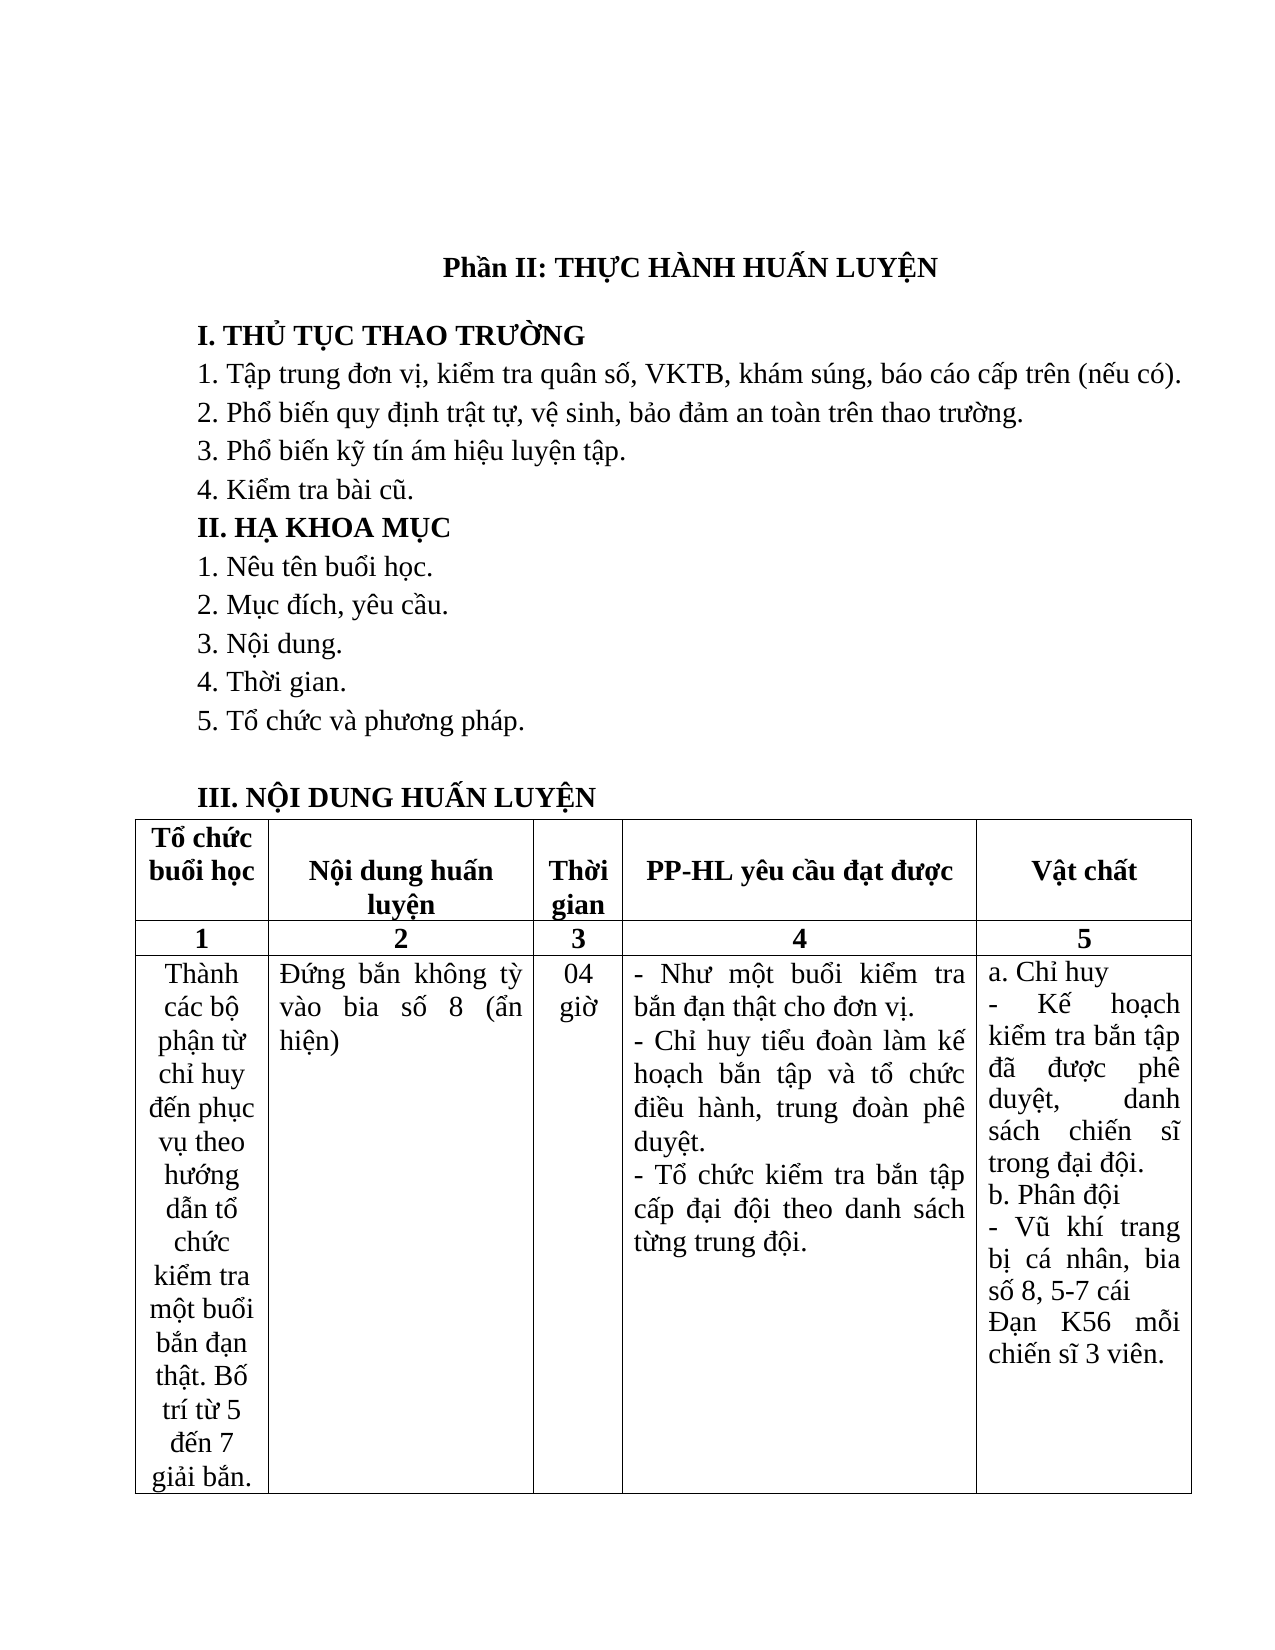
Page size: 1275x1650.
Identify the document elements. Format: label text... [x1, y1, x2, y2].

table_cell 2 [269, 921, 533, 955]
text 4. Thời gian. [150, 664, 1186, 698]
text I. THỦ TỤC THAO TRƯỜNG [150, 318, 1186, 351]
table_header Nội dung huấn luyện [269, 820, 533, 920]
table_cell 1 [136, 921, 268, 955]
text 3. Nội dung. [150, 626, 1186, 659]
text 3. Phổ biến kỹ tín ám hiệu luyện tập. [150, 433, 1186, 467]
text 2. Mục đích, yêu cầu. [150, 587, 1186, 621]
table_cell - Như một buổi kiểm tra bắn đạn thật cho đơn vị. - Chỉ huy tiểu đoàn làm kế hoạch bắn tập và tổ chức điều hành, trung đoàn phê duyệt. - Tổ chức kiểm tra bắn tập cấp đại đội theo danh sách từng trung đội. [623, 956, 976, 1493]
table_header Thời gian [534, 820, 622, 920]
text 2. Phổ biến quy định trật tự, vệ sinh, bảo đảm an toàn trên thao trường. [150, 395, 1186, 428]
table_cell a. Chỉ huy - Kế hoạch kiểm tra bắn tập đã được phê duyệt, danh sách chiến sĩ trong đại đội. b. Phân đội - Vũ khí trang bị cá nhân, bia số 8, 5-7 cái Đạn K56 mỗi chiến sĩ 3 viên. [977, 956, 1191, 1493]
table_cell 4 [623, 921, 976, 955]
table_cell Đứng bắn không tỳ vào bia số 8 (ẩn hiện) [269, 956, 533, 1493]
text 1. Tập trung đơn vị, kiểm tra quân số, VKTB, khám súng, báo cáo cấp trên (nếu có). [150, 356, 1186, 390]
table_header PP-HL yêu cầu đạt được [623, 820, 976, 920]
text 1. Nêu tên buổi học. [150, 549, 1186, 582]
text 4. Kiểm tra bài cũ. [150, 472, 1186, 505]
text 5. Tổ chức và phương pháp. [150, 703, 1186, 737]
table_cell 3 [534, 921, 622, 955]
table_cell 04 giờ [534, 956, 622, 1493]
text II. HẠ KHOA MỤC [150, 510, 1186, 544]
table_header Vật chất [977, 820, 1191, 920]
table_cell Thành các bộ phận từ chỉ huy đến phục vụ theo hướng dẫn tổ chức kiểm tra một buổi bắn đạn thật. Bố trí từ 5 đến 7 giải bắn. [136, 956, 268, 1493]
table_header Tổ chức buổi học [136, 820, 268, 920]
text Phần II: THỰC HÀNH HUẤN LUYỆN [150, 251, 1186, 284]
table_cell 5 [977, 921, 1191, 955]
text III. NỘI DUNG HUẤN LUYỆN [150, 780, 1186, 814]
